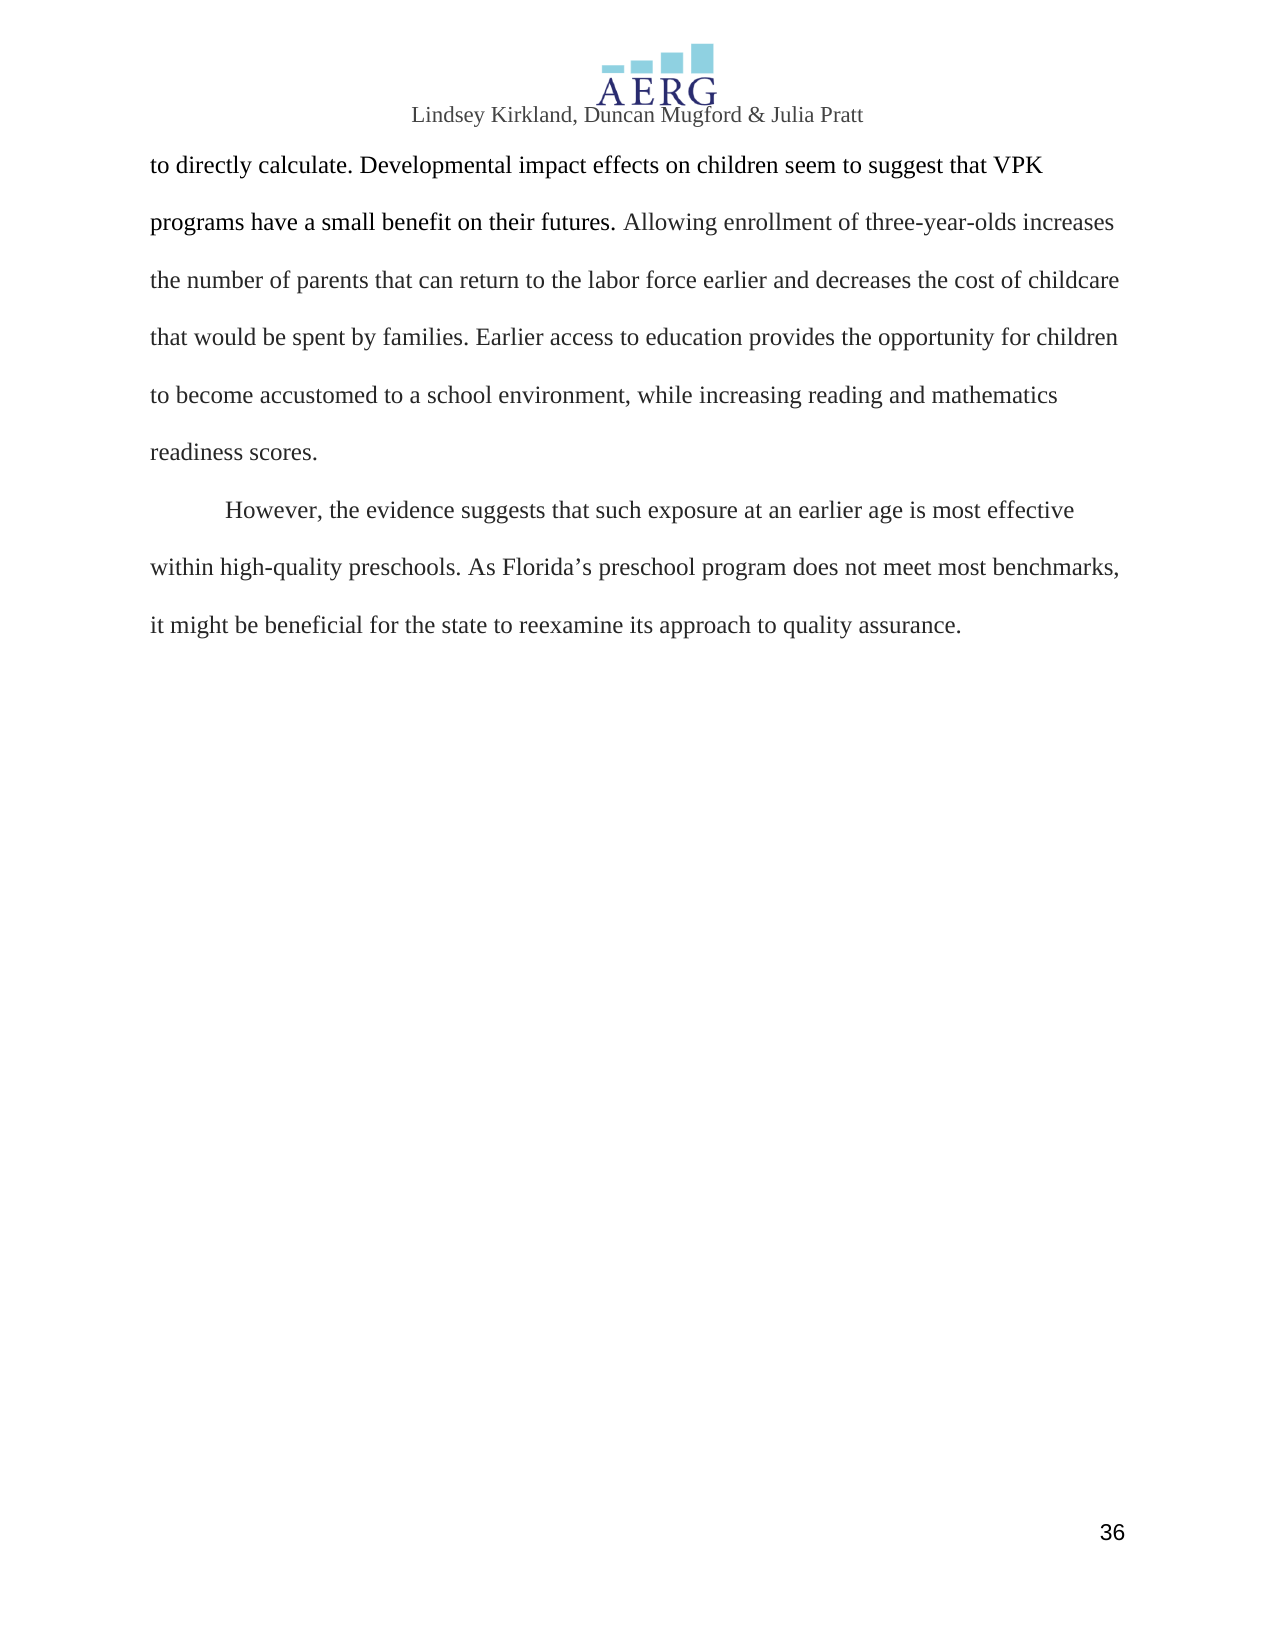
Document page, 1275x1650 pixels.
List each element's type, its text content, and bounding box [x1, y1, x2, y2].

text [150, 150, 1125, 466]
text However, the evidence suggests that such exposure at an earlier age is most effective within high-quality preschools. As Florida’s preschool program does not meet most benchmarks, it might be beneficial for the state to reexamine its approach to quality assurance. [150, 495, 1125, 639]
picture [588, 108, 596, 113]
picture [548, 37, 758, 113]
